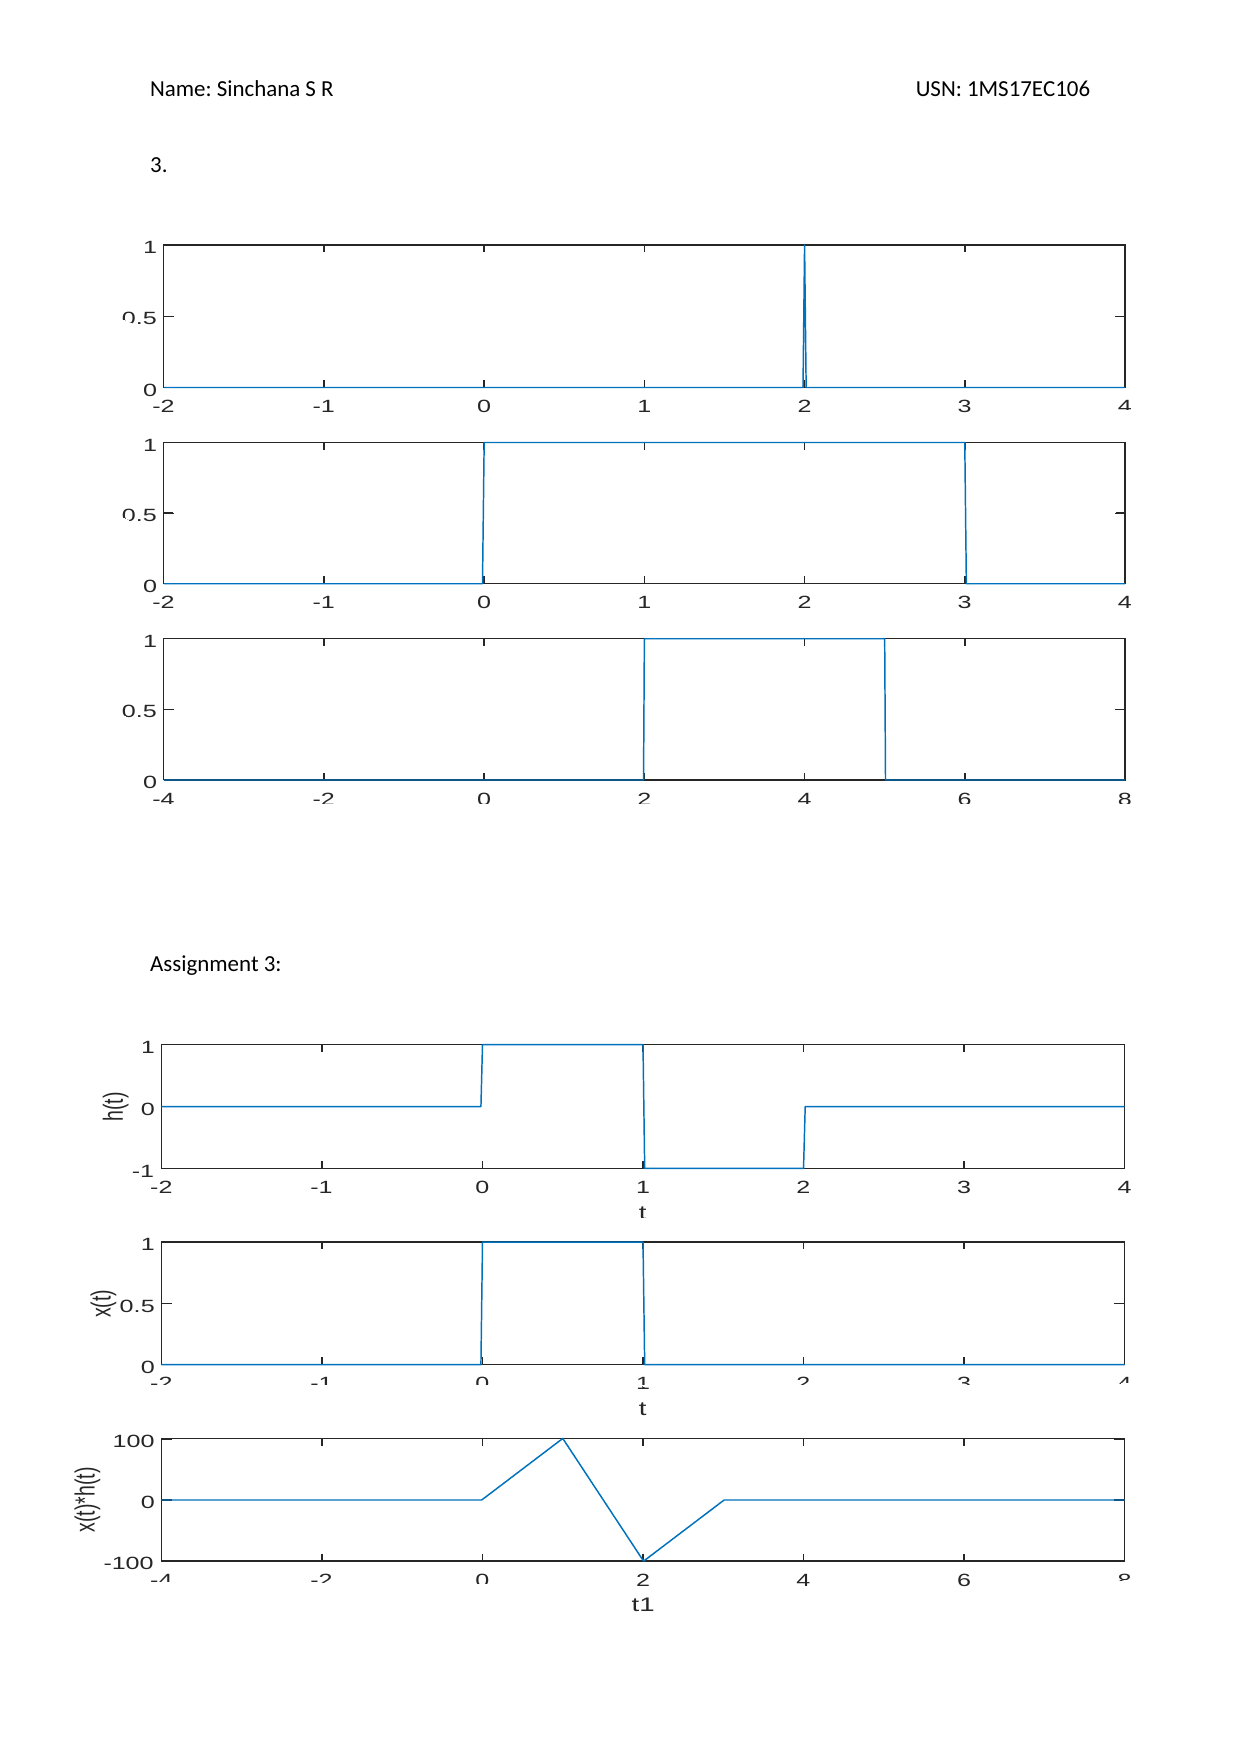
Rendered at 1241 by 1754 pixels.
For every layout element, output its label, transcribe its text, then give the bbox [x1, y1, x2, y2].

text Assignment 3: [150, 949, 1090, 977]
text 3. [150, 150, 1090, 178]
